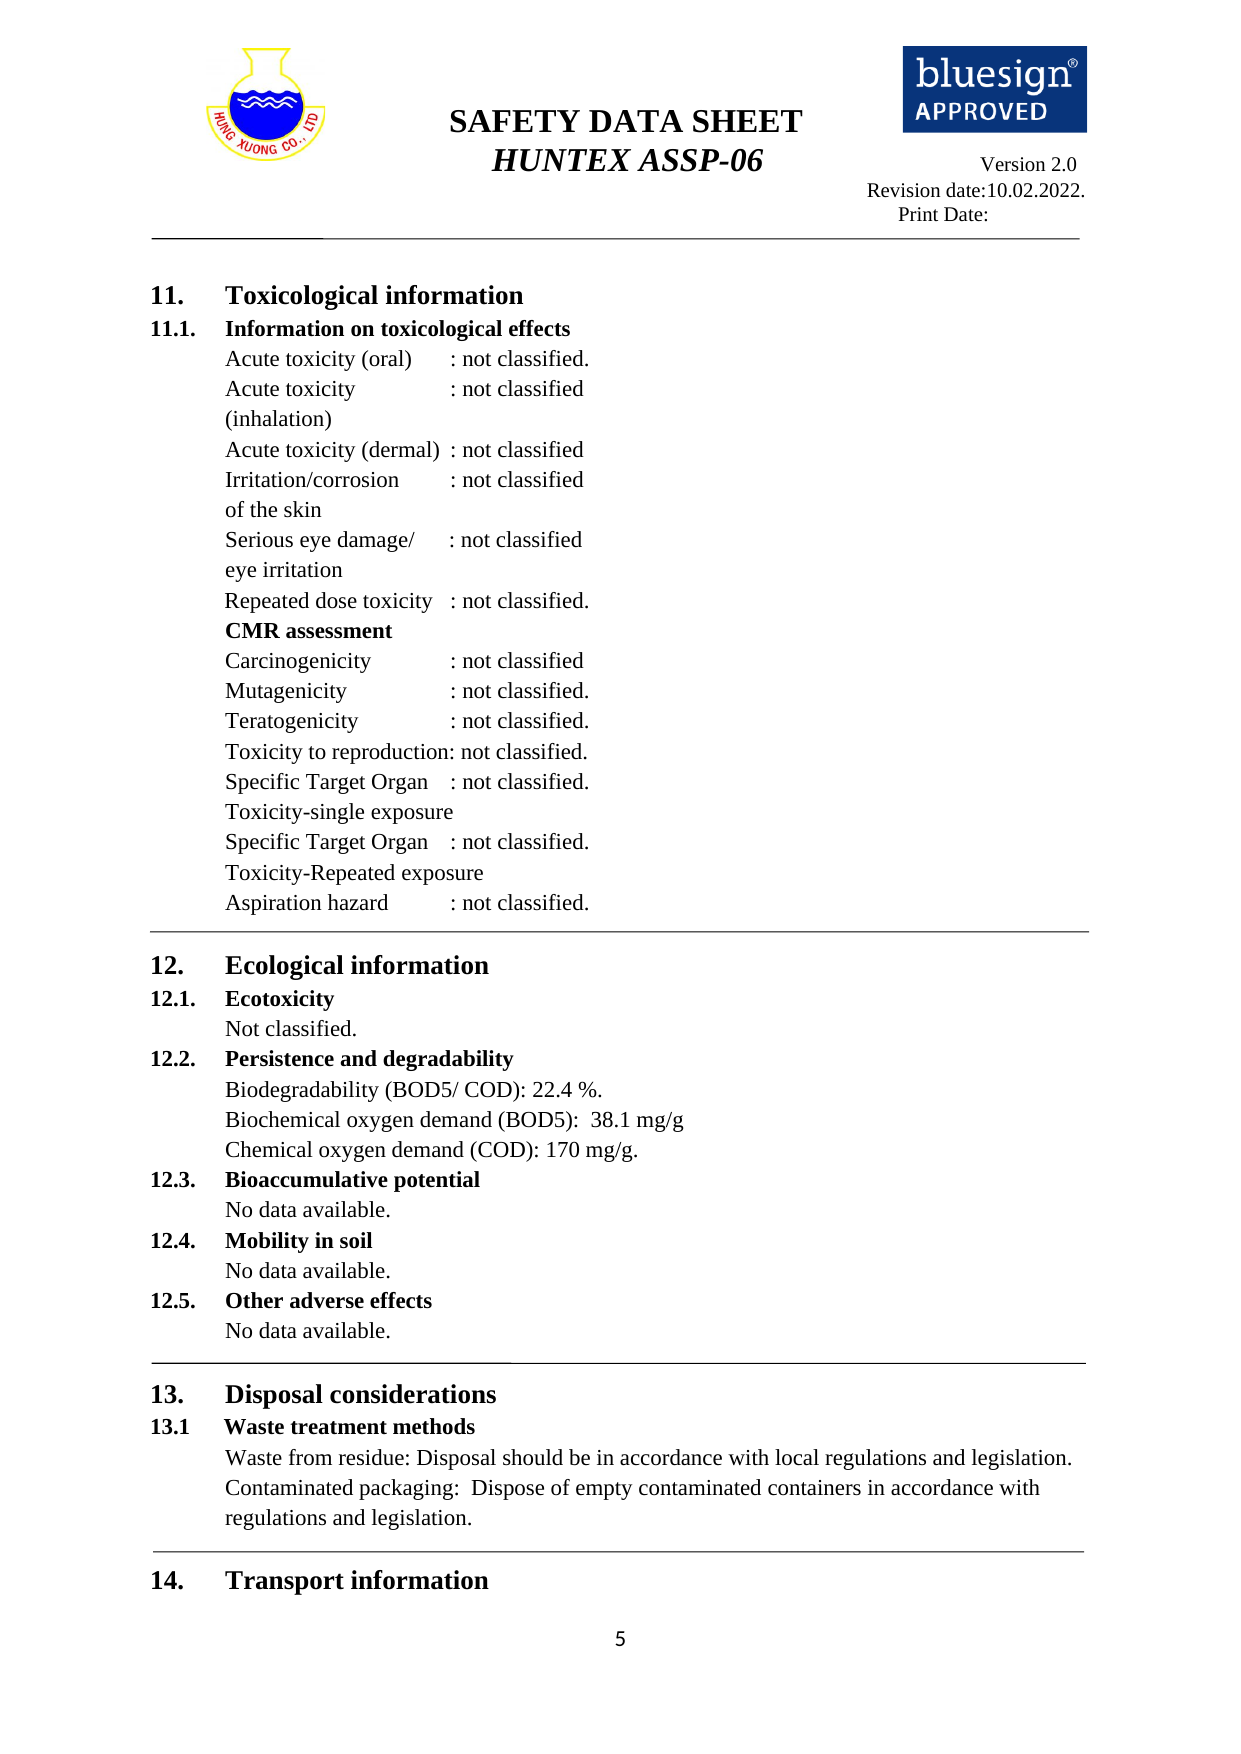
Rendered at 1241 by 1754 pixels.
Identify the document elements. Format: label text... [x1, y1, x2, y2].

text Chemical oxygen demand (COD): 170 mg/g. [150, 1136, 1090, 1162]
text 11.1. Information on toxicological effects [150, 315, 1090, 341]
text No data available. [150, 1196, 1090, 1223]
text Aspiration hazard : not classified. [150, 889, 1090, 915]
text of the skin [150, 496, 1090, 522]
text 12.5. Other adverse effects [150, 1287, 1090, 1313]
text Waste from residue: Disposal should be in accordance with local regulations and legislation. [150, 1444, 1090, 1470]
text (inhalation) [150, 406, 1090, 432]
text Toxicity-single exposure [150, 798, 1090, 824]
text 13. Disposal considerations [150, 1378, 1090, 1409]
text Repeated dose toxicity : not classified. [150, 587, 1090, 613]
text Not classified. [150, 1015, 1090, 1042]
text Specific Target Organ : not classified. [150, 828, 1090, 855]
text 14. Transport information [150, 1564, 1090, 1596]
text Toxicity to reproduction: not classified. [150, 738, 1090, 764]
text Specific Target Organ : not classified. [150, 768, 1090, 794]
text Biochemical oxygen demand (BOD5): 38.1 mg/g [150, 1106, 1090, 1132]
text CMR assessment [150, 617, 1090, 643]
text 12. Ecological information [150, 949, 1090, 980]
text regulations and legislation. [150, 1504, 1090, 1530]
picture [902, 46, 1088, 133]
text No data available. [150, 1317, 1090, 1344]
text 12.2. Persistence and degradability [150, 1045, 1090, 1072]
text Irritation/corrosion : not classified [150, 466, 1090, 492]
text Acute toxicity (dermal) : not classified [150, 436, 1090, 462]
text eye irritation [225, 557, 1090, 583]
text Carcinogenicity : not classified [150, 647, 1090, 673]
text Contaminated packaging: Dispose of empty contaminated containers in accordance with [150, 1474, 1090, 1500]
text Biodegradability (BOD5/ COD): 22.4 %. [150, 1076, 1090, 1102]
text Teratogenicity : not classified. [150, 708, 1090, 734]
text Toxicity-Repeated exposure [150, 859, 1090, 885]
text No data available. [150, 1257, 1090, 1283]
text 12.4. Mobility in soil [150, 1227, 1090, 1253]
picture [206, 48, 325, 161]
text 12.1. Ecotoxicity [150, 985, 1090, 1011]
text 13.1 Waste treatment methods [150, 1413, 1090, 1440]
text Acute toxicity (oral) : not classified. [150, 345, 1090, 371]
text Acute toxicity : not classified [150, 375, 1090, 402]
text 11. Toxicological information [150, 279, 1090, 310]
text Serious eye damage/ : not classified [225, 526, 1090, 553]
text Mutagenicity : not classified. [150, 677, 1090, 704]
text 12.3. Bioaccumulative potential [150, 1166, 1090, 1193]
